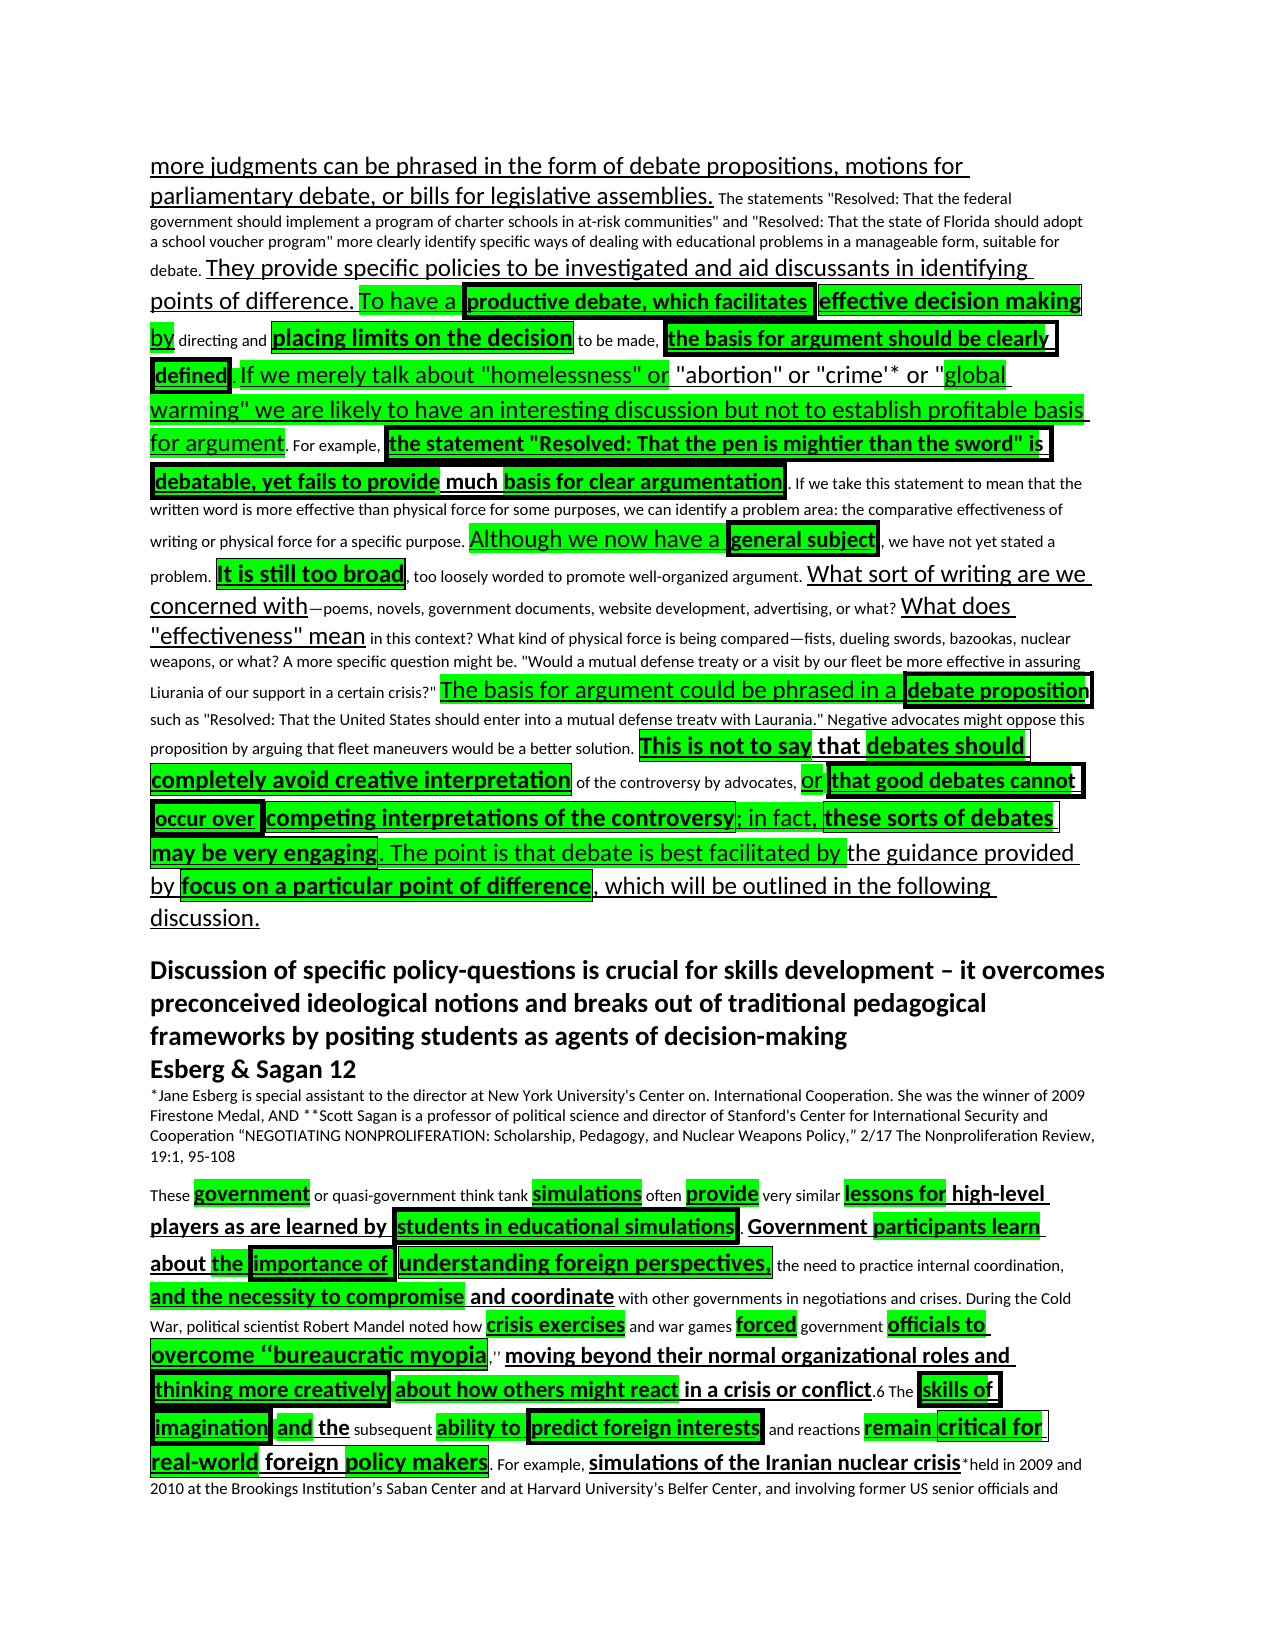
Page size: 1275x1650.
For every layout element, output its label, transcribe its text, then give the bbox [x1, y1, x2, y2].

text *Jane Esberg is special assistant to the director at New York University's Center on. International Cooperation. She was the winner of 2009 Firestone Medal, AND **Scott Sagan is a professor of political science and director of Stanford's Center for International Security and Cooperation “NEGOTIATING NONPROLIFERATION: Scholarship, Pedagogy, and Nuclear Weapons Policy,” 2/17 The Nonproliferation Review, 19:1, 95-108 [150, 1085, 1125, 1166]
text Esberg & Sagan 12 [150, 1052, 1125, 1085]
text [150, 150, 1095, 932]
subtitle Discussion of specific policy-questions is crucial for skills development – it overcomes preconceived ideological notions and breaks out of traditional pedagogical frameworks by positing students as agents of decision-making [150, 953, 1125, 1052]
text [150, 1179, 1095, 1498]
